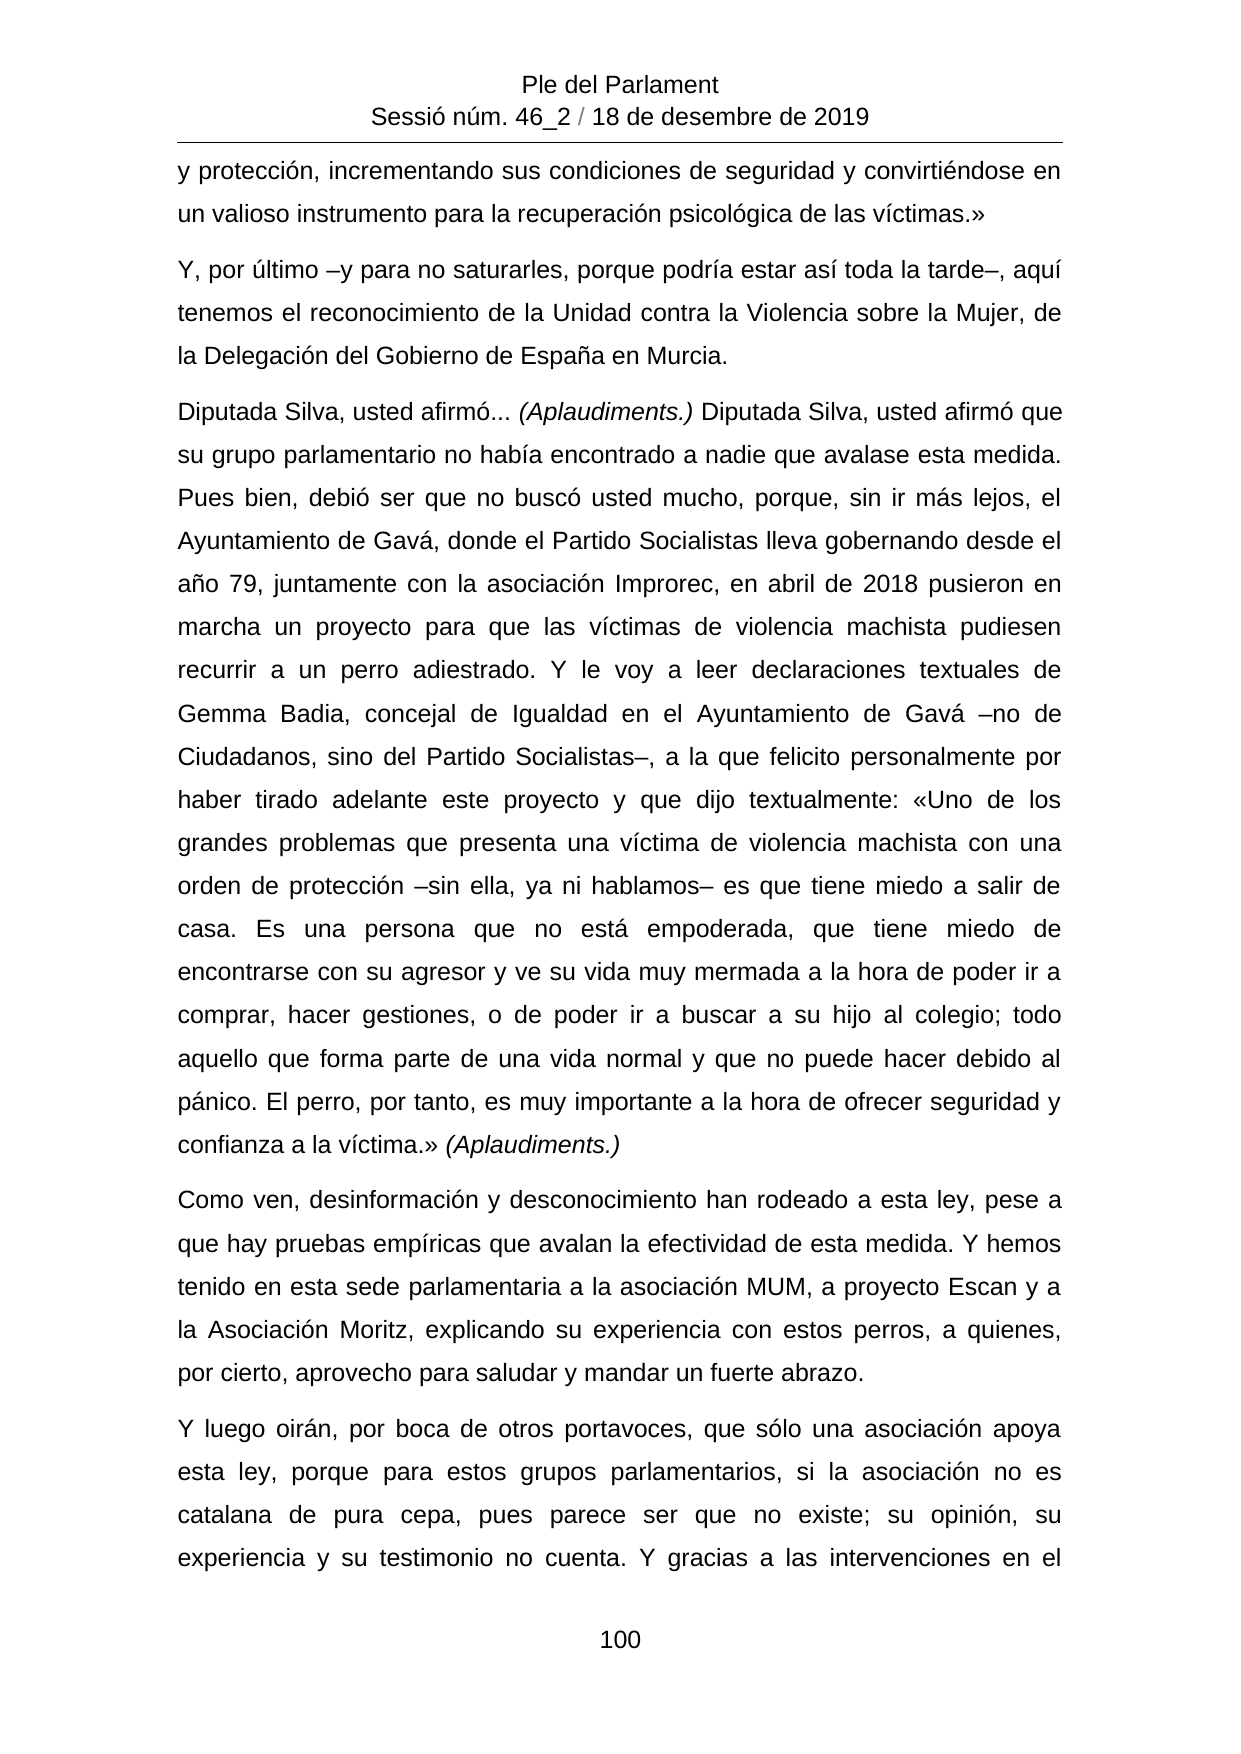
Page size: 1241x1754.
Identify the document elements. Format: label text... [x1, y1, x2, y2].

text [177, 156, 1063, 228]
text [177, 1413, 1063, 1572]
text Como ven, desinformación y desconocimiento han rodeado a esta ley, pese a que hay pruebas empíricas que avalan la efectividad de esta medida. Y hemos tenido en esta sede parlamentaria a la asociación MUM, a proyecto Escan y a la Asociación Moritz, explicando su experiencia con estos perros, a quienes, por cierto, aprovecho para saludar y mandar un fuerte abrazo. [177, 1185, 1063, 1387]
text Diputada Silva, usted afirmó... (Aplaudiments.) Diputada Silva, usted afirmó que su grupo parlamentario no había encontrado a nadie que avalase esta medida. Pues bien, debió ser que no buscó usted mucho, porque, sin ir más lejos, el Ayuntamiento de Gavá, donde el Partido Socialistas lleva gobernando desde el año 79, juntamente con la asociación Improrec, en abril de 2018 pusieron en marcha un proyecto para que las víctimas de violencia machista pudiesen recurrir a un perro adiestrado. Y le voy a leer declaraciones textuales de Gemma Badia, concejal de Igualdad en el Ayuntamiento de Gavá –no de Ciudadanos, sino del Partido Socialistas–, a la que felicito personalmente por haber tirado adelante este proyecto y que dijo textualmente: «Uno de los grandes problemas que presenta una víctima de violencia machista con una orden de protección –sin ella, ya ni hablamos– es que tiene miedo a salir de casa. Es una persona que no está empoderada, que tiene miedo de encontrarse con su agresor y ve su vida muy mermada a la hora de poder ir a comprar, hacer gestiones, o de poder ir a buscar a su hijo al colegio; todo aquello que forma parte de una vida normal y que no puede hacer debido al pánico. El perro, por tanto, es muy importante a la hora de ofrecer seguridad y confianza a la víctima.» (Aplaudiments.) [177, 397, 1063, 1158]
text Y, por último –y para no saturarles, porque podría estar así toda la tarde–, aquí tenemos el reconocimiento de la Unidad contra la Violencia sobre la Mujer, de la Delegación del Gobierno de España en Murcia. [177, 255, 1063, 370]
